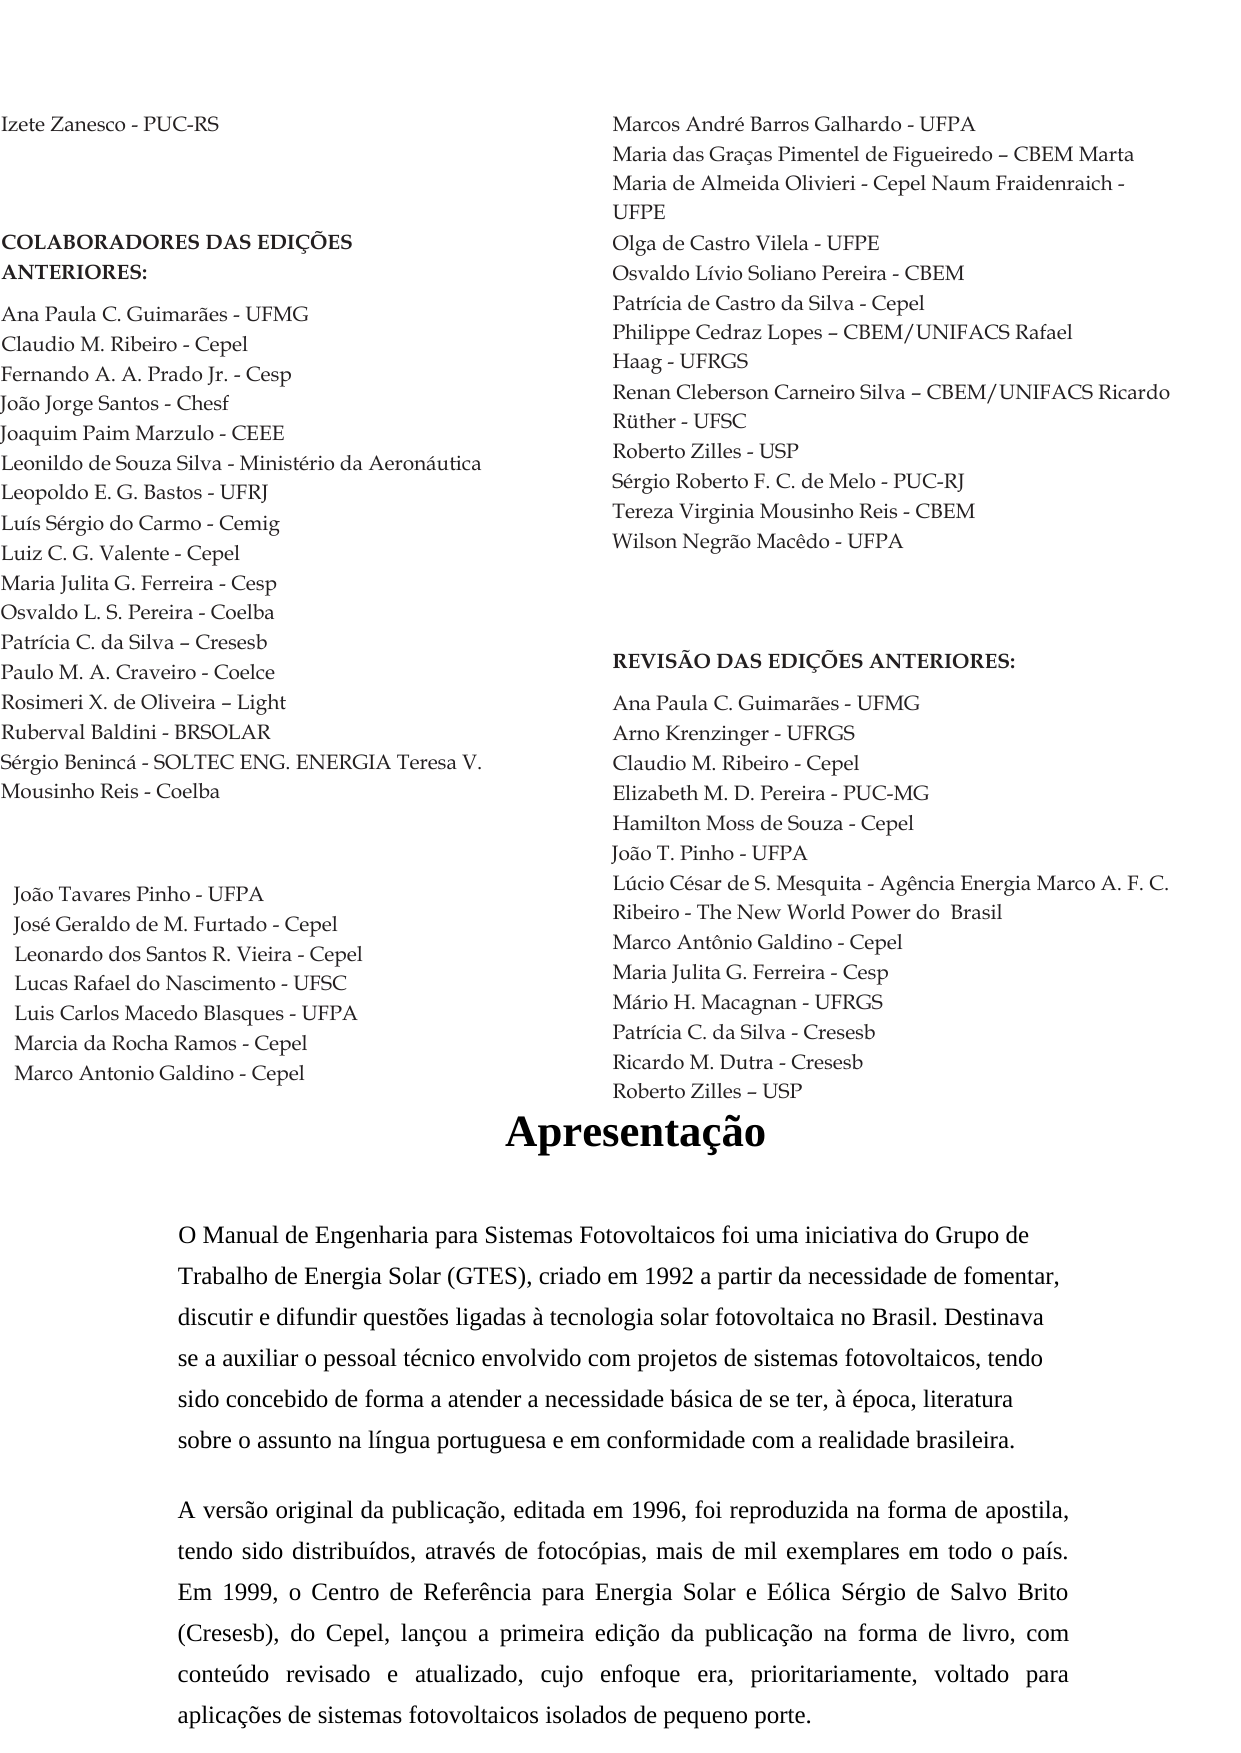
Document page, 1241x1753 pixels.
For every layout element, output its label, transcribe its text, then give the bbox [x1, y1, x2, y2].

text O Manual de Engenharia para Sistemas Fotovoltaicos foi uma iniciativa do Grupo de Trabalho de Energia Solar (GTES), criado em 1992 a partir da necessidade de fomentar, discutir e difundir questões ligadas à tecnologia solar fotovoltaica no Brasil. Destinava se a auxiliar o pessoal técnico envolvido com projetos de sistemas fotovoltaicos, tendo sido concebido de forma a atender a necessidade básica de se ter, à época, literatura sobre o assunto na língua portuguesa e em conformidade com a realidade brasileira. [178, 1220, 1070, 1454]
text João T. Pinho - UFPA [611, 841, 1196, 866]
text Patrícia C. da Silva - Cresesb [612, 1020, 1196, 1045]
text Maria das Graças Pimentel de Figueiredo – CBEM Marta Maria de Almeida Olivieri - Cepel Naum Fraidenraich - UFPE [612, 142, 1165, 226]
text Philippe Cedraz Lopes – CBEM/UNIFACS Rafael Haag - UFRGS [612, 321, 1101, 375]
text Wilson Negrão Macêdo - UFPA [612, 529, 1196, 554]
text Elizabeth M. D. Pereira - PUC-MG [612, 781, 1196, 806]
text Claudio M. Ribeiro - Cepel [1, 332, 598, 357]
text Izete Zanesco - PUC-RS [1, 112, 598, 137]
text Roberto Zilles - USP [612, 439, 1196, 464]
text Osvaldo L. S. Pereira - Coelba [1, 601, 598, 626]
text Lúcio César de S. Mesquita - Agência Energia Marco A. F. C. Ribeiro - The New World Power do Brasil [612, 871, 1193, 925]
text Hamilton Moss de Souza - Cepel [612, 811, 1196, 836]
text Sérgio Benincá - SOLTEC ENG. ENERGIA Teresa V. Mousinho Reis - Coelba [1, 750, 483, 804]
text Maria Julita G. Ferreira - Cesp [1, 571, 598, 596]
text Apresentação [0, 1105, 766, 1156]
text Sérgio Roberto F. C. de Melo - PUC-RJ [612, 469, 1196, 494]
text Olga de Castro Vilela - UFPE [612, 231, 1196, 256]
text Luís Sérgio do Carmo - Cemig [1, 511, 598, 536]
text Claudio M. Ribeiro - Cepel [612, 751, 1196, 776]
text Paulo M. A. Craveiro - Coelce [1, 660, 598, 685]
text Lucas Rafael do Nascimento - UFSC [14, 972, 598, 997]
text Renan Cleberson Carneiro Silva – CBEM/UNIFACS Ricardo Rüther - UFSC [612, 380, 1184, 434]
text Marcia da Rocha Ramos - Cepel [14, 1031, 598, 1056]
text Arno Krenzinger - UFRGS [612, 721, 1196, 746]
text Mário H. Macagnan - UFRGS [612, 990, 1196, 1015]
text A versão original da publicação, editada em 1996, foi reproduzida na forma de apostila, tendo sido distribuídos, através de fotocópias, mais de mil exemplares em todo o país. Em 1999, o Centro de Referência para Energia Solar e Eólica Sérgio de Salvo Brito (Cresesb), do Cepel, lançou a primeira edição da publicação na forma de livro, com conteúdo revisado e atualizado, cujo enfoque era, prioritariamente, voltado para aplicações de sistemas fotovoltaicos isolados de pequeno porte. [177, 1495, 1070, 1729]
text Marco Antônio Galdino - Cepel [612, 930, 1196, 955]
text Roberto Zilles – USP [612, 1080, 1196, 1105]
text Marco Antonio Galdino - Cepel [14, 1061, 598, 1086]
text João Tavares Pinho - UFPA [13, 882, 598, 907]
text COLABORADORES DAS EDIÇÕES [1, 230, 598, 255]
text Leonardo dos Santos R. Vieira - Cepel [14, 942, 598, 967]
text Ricardo M. Dutra - Cresesb [612, 1050, 1196, 1075]
text REVISÃO DAS EDIÇÕES ANTERIORES: [612, 650, 1196, 675]
text Fernando A. A. Prado Jr. - Cesp [1, 362, 598, 387]
text Marcos André Barros Galhardo - UFPA [612, 112, 1196, 137]
text Rosimeri X. de Oliveira – Light [1, 690, 598, 715]
text Leonildo de Souza Silva - Ministério da Aeronáutica Leopoldo E. G. Bastos - UFRJ [1, 451, 573, 506]
text Tereza Virginia Mousinho Reis - CBEM [612, 499, 1196, 524]
text Patrícia C. da Silva – Cresesb [1, 630, 598, 656]
text Luis Carlos Macedo Blasques - UFPA [14, 1001, 598, 1027]
text Ana Paula C. Guimarães - UFMG [1, 302, 598, 327]
text Osvaldo Lívio Soliano Pereira - CBEM [612, 261, 1196, 286]
text José Geraldo de M. Furtado - Cepel [13, 912, 598, 937]
text ANTERIORES: [1, 260, 598, 285]
text João Jorge Santos - Chesf [0, 392, 598, 417]
text Joaquim Paim Marzulo - CEEE [0, 421, 598, 447]
text Ana Paula C. Guimarães - UFMG [612, 691, 1196, 716]
text Maria Julita G. Ferreira - Cesp [612, 960, 1196, 985]
text Luiz C. G. Valente - Cepel [1, 541, 598, 566]
text Patrícia de Castro da Silva - Cepel [612, 291, 1196, 316]
text Ruberval Baldini - BRSOLAR [1, 720, 598, 745]
